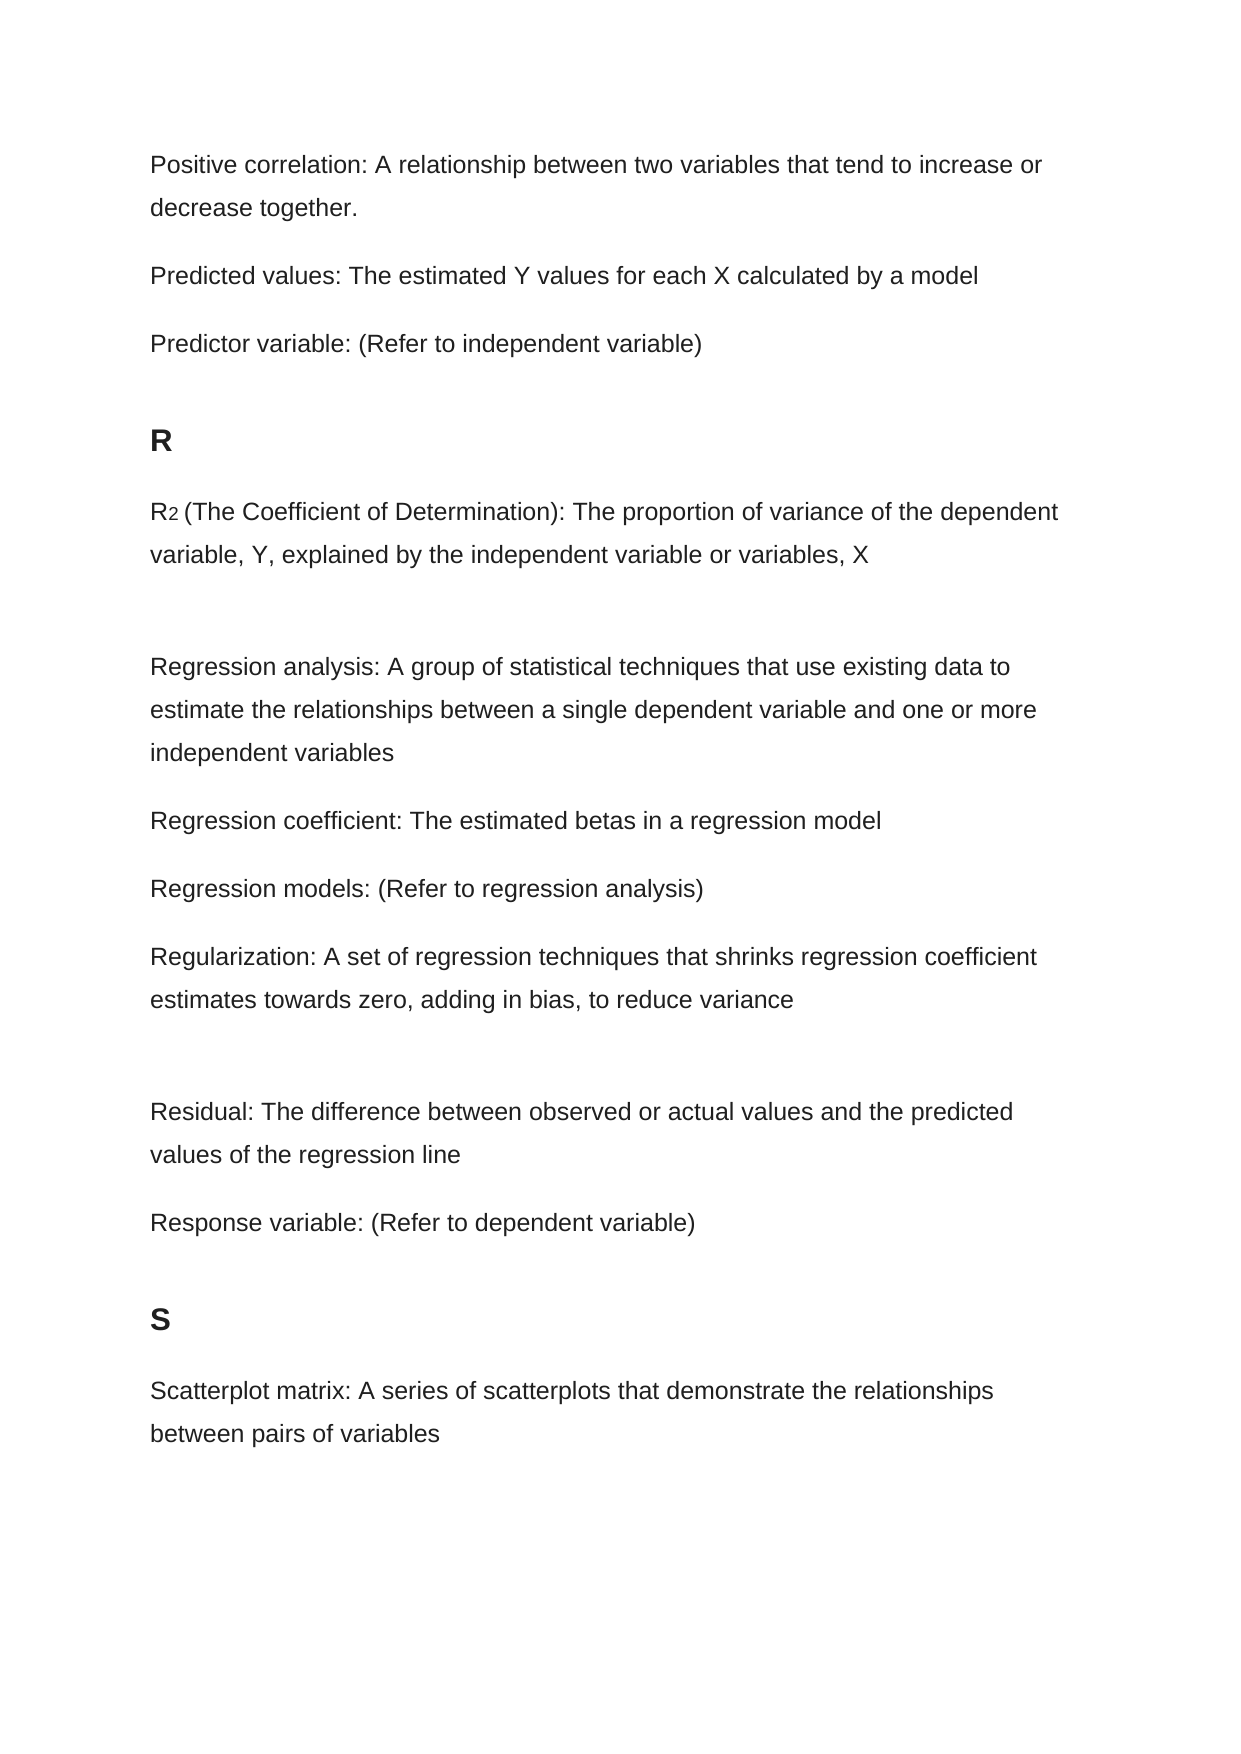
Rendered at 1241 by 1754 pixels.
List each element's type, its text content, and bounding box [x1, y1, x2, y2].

text Regularization: A set of regression techniques that shrinks regression coefficient estimates towards zero, adding in bias, to reduce variance [150, 942, 1090, 1057]
text Predicted values: The estimated Y values for each X calculated by a model [150, 261, 1090, 290]
text Positive correlation: A relationship between two variables that tend to increase or decrease together. [150, 150, 1090, 222]
text Regression coefficient: The estimated betas in a regression model [150, 806, 1090, 835]
text Scatterplot matrix: A series of scatterplots that demonstrate the relationships between pairs of variables [150, 1376, 1090, 1491]
text R2 (The Coefficient of Determination): The proportion of variance of the dependent variable, Y, explained by the independent variable or variables, X [150, 497, 1090, 612]
subtitle S [150, 1301, 1090, 1337]
text Regression analysis: A group of statistical techniques that use existing data to estimate the relationships between a single dependent variable and one or more independent variables [150, 652, 1090, 767]
text Regression models: (Refer to regression analysis) [150, 874, 1090, 903]
subtitle R [150, 422, 1090, 458]
text Response variable: (Refer to dependent variable) [150, 1208, 1090, 1237]
text Predictor variable: (Refer to independent variable) [150, 329, 1090, 358]
text Residual: The difference between observed or actual values and the predicted values of the regression line [150, 1097, 1090, 1169]
